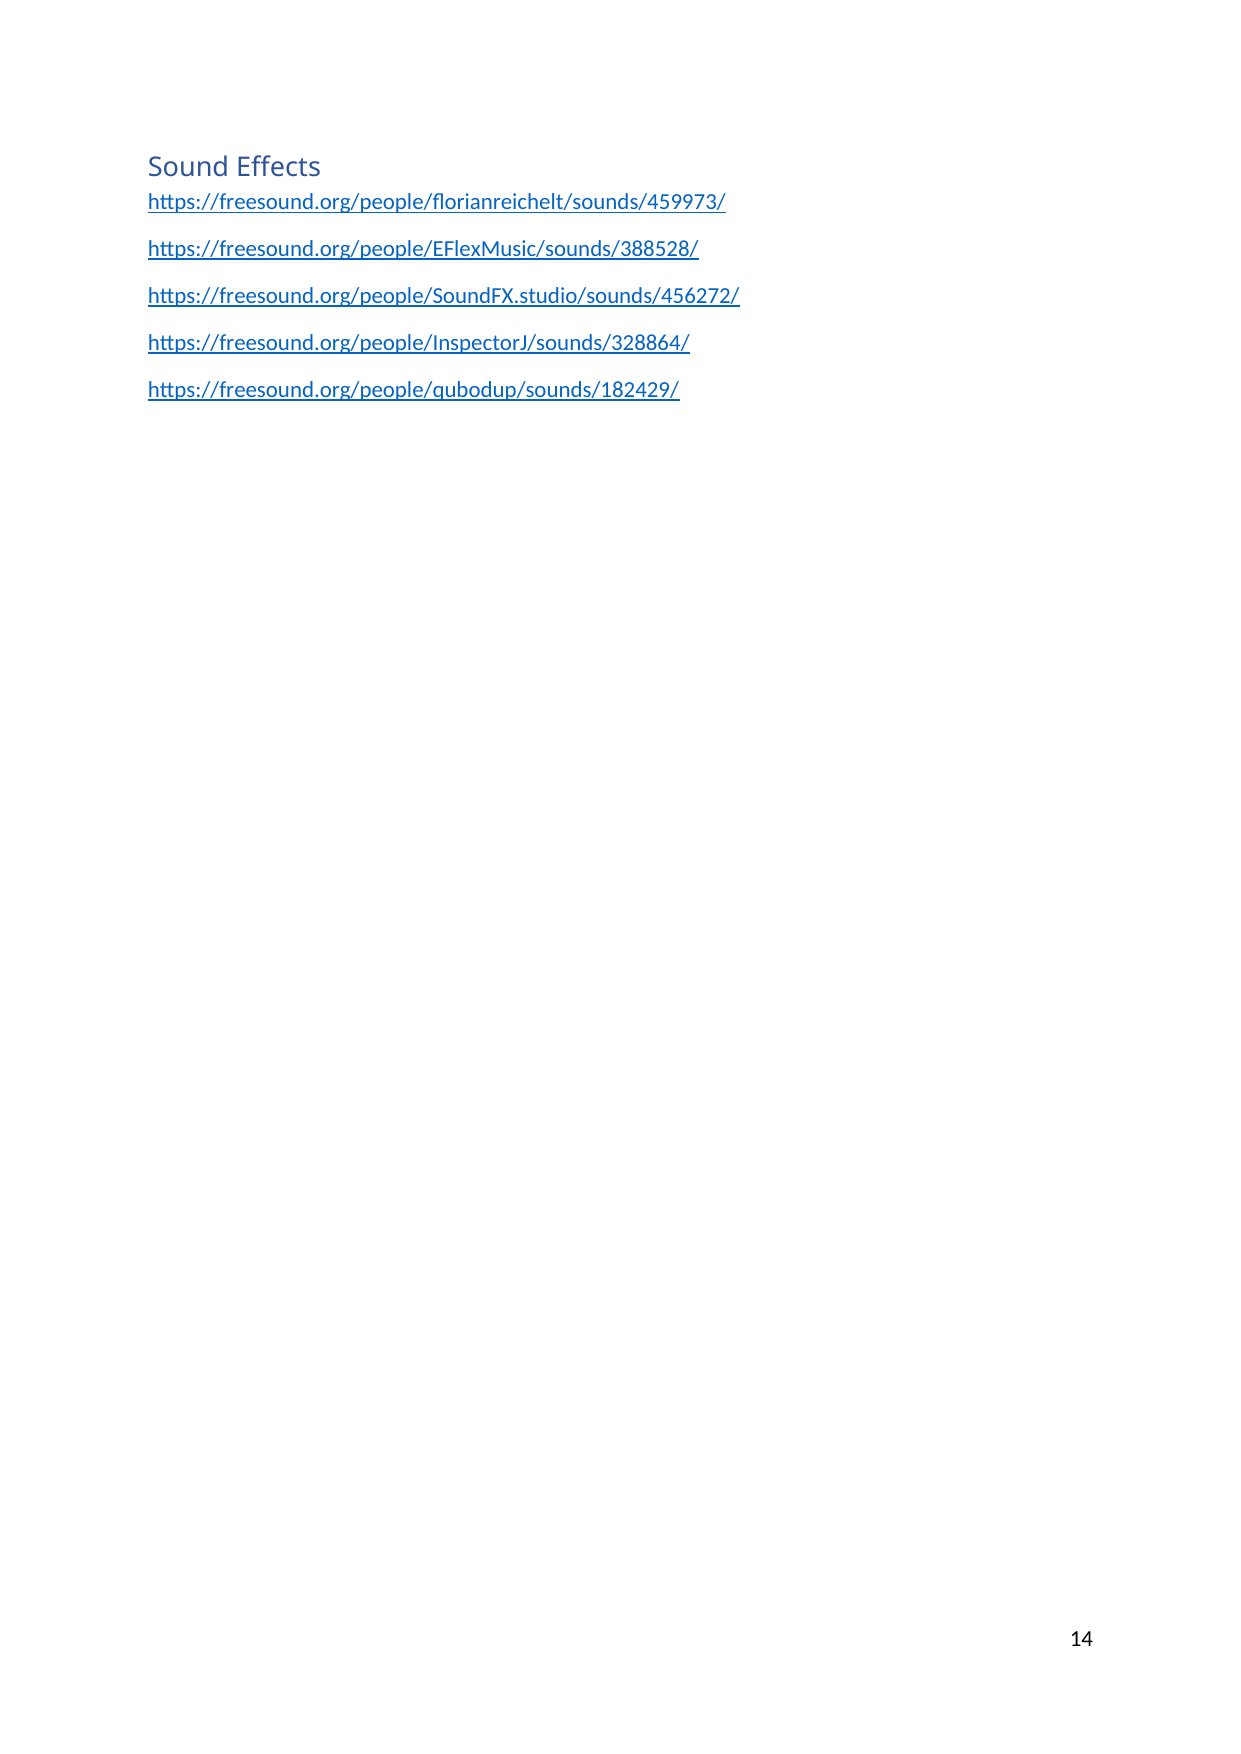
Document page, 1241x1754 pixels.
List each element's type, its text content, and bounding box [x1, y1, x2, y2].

text https://freesound.org/people/EFlexMusic/sounds/388528/ [148, 234, 1093, 262]
text https://freesound.org/people/qubodup/sounds/182429/ [148, 375, 1093, 403]
subtitle Sound Effects [148, 148, 1093, 184]
text https://freesound.org/people/SoundFX.studio/sounds/456272/ [148, 281, 1093, 309]
text https://freesound.org/people/florianreichelt/sounds/459973/ [148, 187, 1093, 215]
text https://freesound.org/people/InspectorJ/sounds/328864/ [148, 328, 1093, 356]
